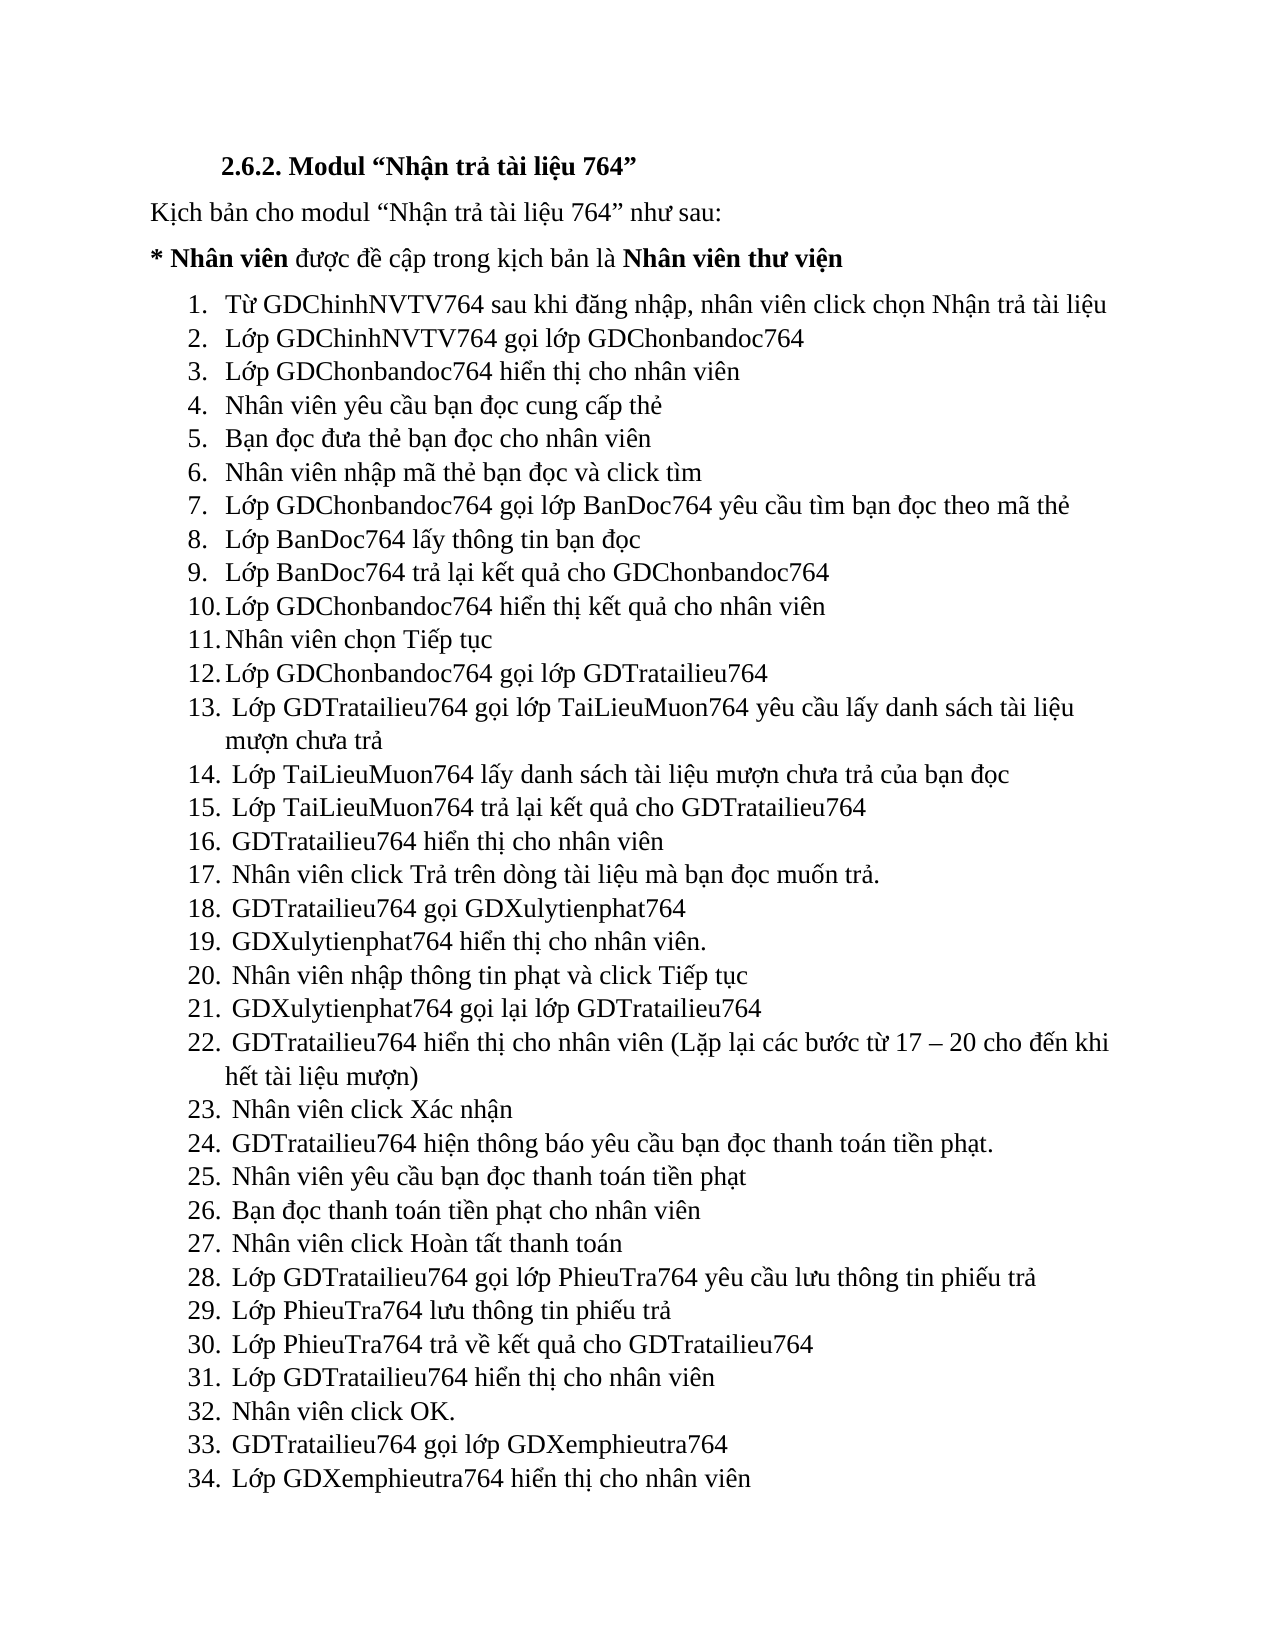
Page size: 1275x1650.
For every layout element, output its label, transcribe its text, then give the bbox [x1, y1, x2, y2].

list Nhân viên click Hoàn tất thanh toán [187, 1227, 1125, 1258]
list GDTratailieu764 hiển thị cho nhân viên [187, 825, 1125, 856]
list Lớp TaiLieuMuon764 lấy danh sách tài liệu mượn chưa trả của bạn đọc [187, 758, 1125, 789]
list Bạn đọc thanh toán tiền phạt cho nhân viên [187, 1194, 1125, 1225]
list Bạn đọc đưa thẻ bạn đọc cho nhân viên [187, 422, 1125, 453]
list Lớp PhieuTra764 lưu thông tin phiếu trả [187, 1294, 1125, 1326]
list Nhân viên yêu cầu bạn đọc thanh toán tiền phạt [187, 1160, 1125, 1191]
list GDTratailieu764 gọi lớp GDXemphieutra764 [187, 1428, 1125, 1460]
list Lớp PhieuTra764 trả về kết quả cho GDTratailieu764 [187, 1328, 1125, 1359]
list GDTratailieu764 gọi GDXulytienphat764 [187, 892, 1125, 923]
list Nhân viên click Xác nhận [187, 1093, 1125, 1124]
list Lớp GDChonbandoc764 gọi lớp GDTratailieu764 [187, 657, 1125, 688]
list Lớp GDXemphieutra764 hiển thị cho nhân viên [187, 1462, 1125, 1493]
list Lớp GDTratailieu764 gọi lớp TaiLieuMuon764 yêu cầu lấy danh sách tài liệu mượn chưa trả [187, 691, 1125, 755]
list Lớp GDChonbandoc764 hiển thị cho nhân viên [187, 355, 1125, 386]
list Lớp BanDoc764 trả lại kết quả cho GDChonbandoc764 [187, 556, 1125, 588]
list Lớp GDChonbandoc764 gọi lớp BanDoc764 yêu cầu tìm bạn đọc theo mã thẻ [187, 489, 1125, 521]
list Nhân viên chọn Tiếp tục [187, 623, 1125, 655]
list Nhân viên nhập mã thẻ bạn đọc và click tìm [187, 456, 1125, 487]
list GDTratailieu764 hiển thị cho nhân viên (Lặp lại các bước từ 17 – 20 cho đến khi hết tài liệu mượn) [187, 1026, 1125, 1091]
text Kịch bản cho modul “Nhận trả tài liệu 764” như sau: [150, 196, 1125, 227]
list Từ GDChinhNVTV764 sau khi đăng nhập, nhân viên click chọn Nhận trả tài liệu [187, 288, 1125, 319]
subtitle 2.6.2. Modul “Nhận trả tài liệu 764” [185, 150, 1125, 181]
list Lớp GDTratailieu764 gọi lớp PhieuTra764 yêu cầu lưu thông tin phiếu trả [187, 1261, 1125, 1292]
list Lớp GDChinhNVTV764 gọi lớp GDChonbandoc764 [187, 322, 1125, 353]
list Nhân viên click Trả trên dòng tài liệu mà bạn đọc muốn trả. [187, 858, 1125, 889]
list Nhân viên yêu cầu bạn đọc cung cấp thẻ [187, 389, 1125, 420]
list Lớp GDChonbandoc764 hiển thị kết quả cho nhân viên [187, 590, 1125, 621]
list GDXulytienphat764 gọi lại lớp GDTratailieu764 [187, 992, 1125, 1024]
list Lớp TaiLieuMuon764 trả lại kết quả cho GDTratailieu764 [187, 791, 1125, 822]
list GDTratailieu764 hiện thông báo yêu cầu bạn đọc thanh toán tiền phạt. [187, 1127, 1125, 1158]
list Lớp BanDoc764 lấy thông tin bạn đọc [187, 523, 1125, 554]
list GDXulytienphat764 hiển thị cho nhân viên. [187, 925, 1125, 957]
list Nhân viên nhập thông tin phạt và click Tiếp tục [187, 959, 1125, 990]
list Nhân viên click OK. [187, 1395, 1125, 1426]
text * Nhân viên được đề cập trong kịch bản là Nhân viên thư viện [150, 242, 1125, 273]
list Lớp GDTratailieu764 hiển thị cho nhân viên [187, 1361, 1125, 1393]
